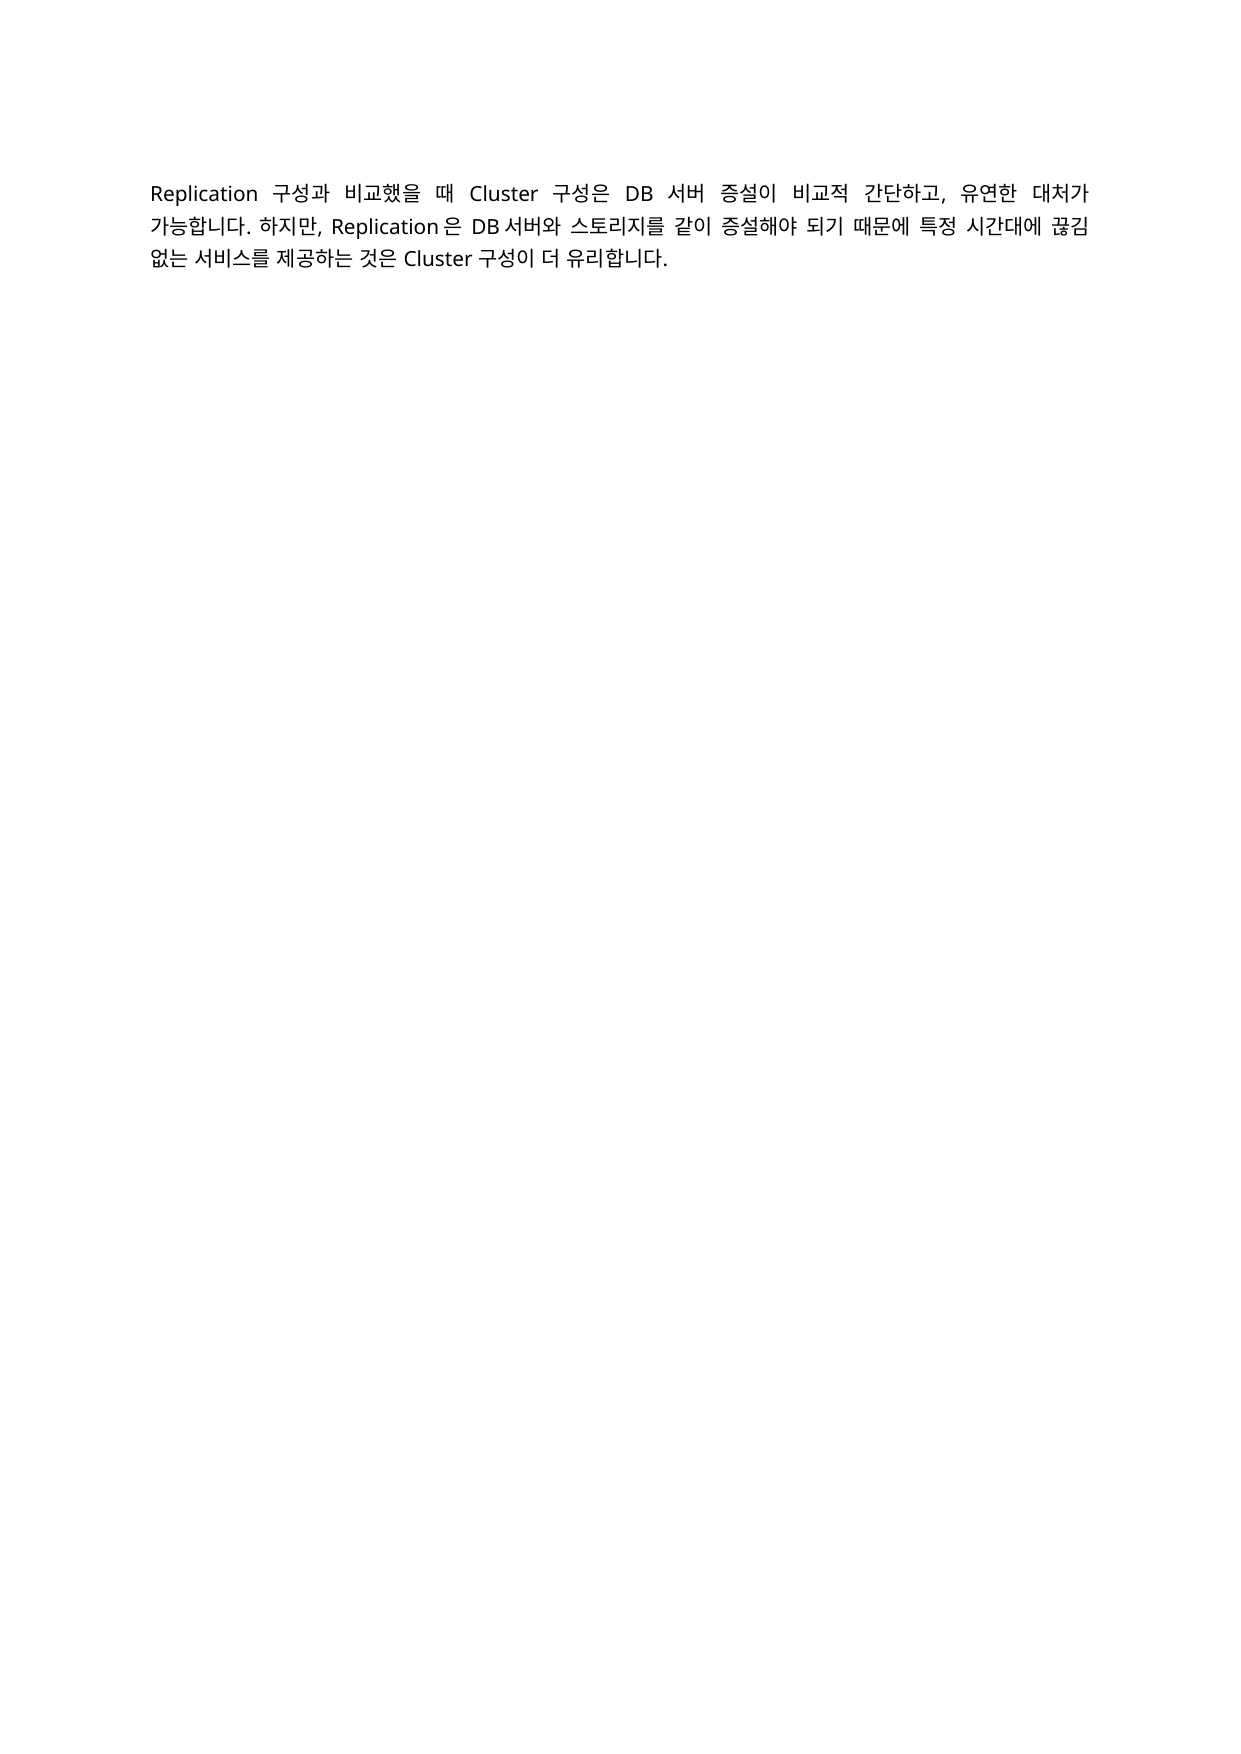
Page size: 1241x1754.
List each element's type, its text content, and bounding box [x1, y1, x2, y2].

text Replication 구성과 비교했을 때 Cluster 구성은 DB 서버 증설이 비교적 간단하고, 유연한 대처가 가능합니다. 하지만, Replication은 DB서버와 스토리지를 같이 증설해야 되기 때문에 특정 시간대에 끊김 없는 서비스를 제공하는 것은 Cluster 구성이 더 유리합니다. [150, 177, 1090, 273]
